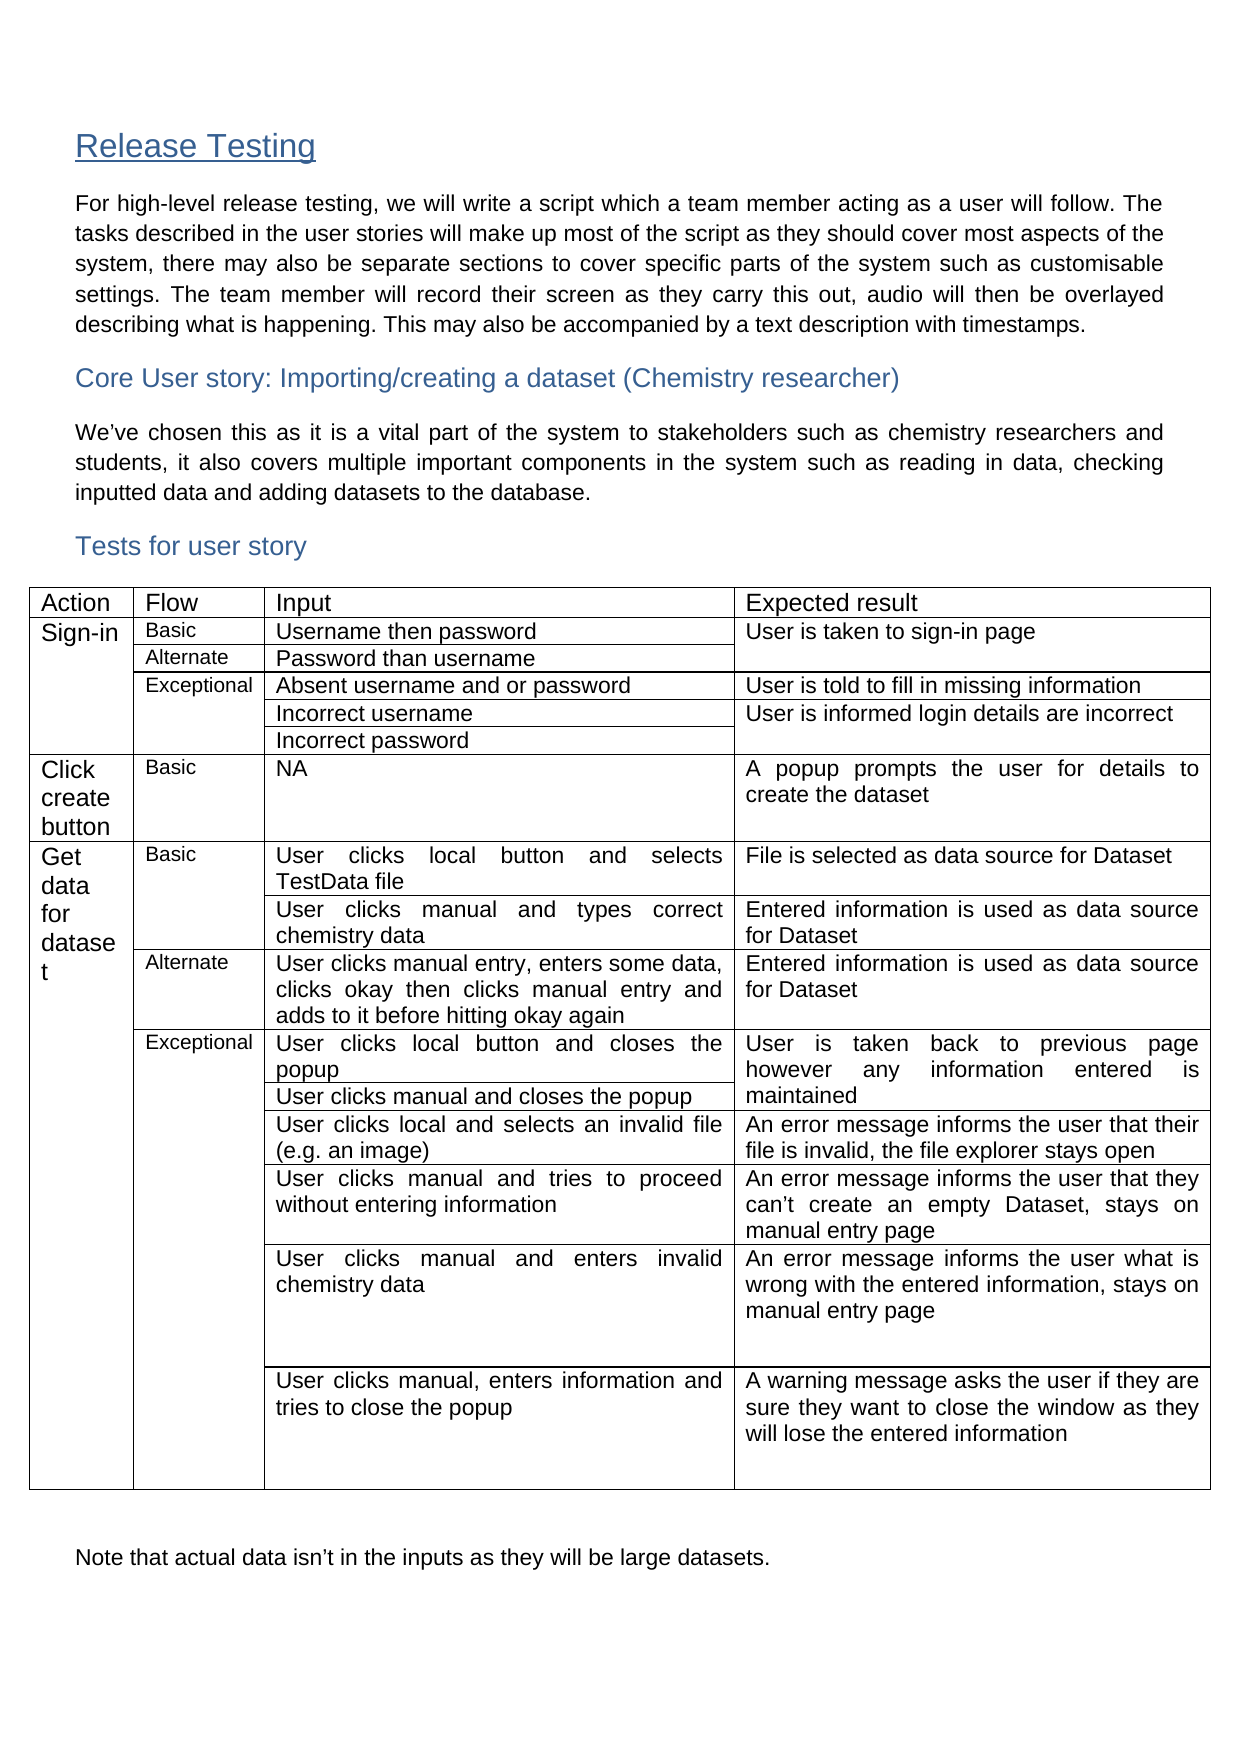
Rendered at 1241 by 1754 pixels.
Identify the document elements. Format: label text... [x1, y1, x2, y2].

table_cell Absent username and or password [265, 673, 734, 699]
table_cell User is told to fill in missing information [735, 673, 1210, 699]
table_cell Exceptional [134, 673, 264, 754]
table_cell Username then password [265, 618, 734, 644]
table_cell User is informed login details are incorrect [735, 700, 1210, 754]
table_cell Click create button [30, 755, 133, 841]
table_cell NA [265, 755, 734, 841]
text For high-level release testing, we will write a script which a team member acting as a user will follow. The tasks described in the user stories will make up most of the script as they should cover most aspects of the system, there may also be separate sections to cover specific parts of the system such as customisable settings. The team member will record their screen as they carry this out, audio will then be overlayed describing what is happening. This may also be accompanied by a text description with timestamps. [75, 190, 1165, 337]
table_cell User clicks manual and closes the popup [265, 1083, 734, 1110]
text Note that actual data isn’t in the inputs as they will be large datasets. [75, 1543, 1165, 1570]
text Core User story: Importing/creating a dataset (Chemistry researcher) [75, 362, 1165, 393]
table_header Action [30, 588, 133, 617]
table_cell User clicks manual and enters invalid chemistry data [265, 1245, 734, 1366]
table_cell Sign-in [30, 618, 133, 754]
table_header Flow [134, 588, 264, 617]
table_cell User clicks local and selects an invalid file (e.g. an image) [265, 1111, 734, 1163]
table_cell Exceptional [134, 1030, 264, 1489]
table_header Expected result [735, 588, 1210, 617]
table_cell User clicks local button and selects TestData file [265, 842, 734, 895]
table_cell User clicks local button and closes the popup [265, 1030, 734, 1082]
table_cell An error message informs the user what is wrong with the entered information, stays on manual entry page [735, 1245, 1210, 1366]
table_cell Basic [134, 618, 264, 644]
text Release Testing [75, 127, 1165, 165]
table_cell User clicks manual and types correct chemistry data [265, 896, 734, 948]
table_cell Incorrect password [265, 727, 734, 754]
table_cell A warning message asks the user if they are sure they want to close the window as they will lose the entered information [735, 1368, 1210, 1489]
table_cell Alternate [134, 645, 264, 671]
text We’ve chosen this as it is a vital part of the system to stakeholders such as chemistry researchers and students, it also covers multiple important components in the system such as reading in data, checking inputted data and adding datasets to the database. [75, 419, 1165, 505]
table_cell File is selected as data source for Dataset [735, 842, 1210, 895]
table_cell Entered information is used as data source for Dataset [735, 950, 1210, 1028]
table_cell Basic [134, 842, 264, 948]
table_cell User is taken back to previous page however any information entered is maintained [735, 1030, 1210, 1110]
table_cell Password than username [265, 645, 734, 671]
table_cell User is taken to sign-in page [735, 618, 1210, 671]
table_cell Basic [134, 755, 264, 841]
table_cell Alternate [134, 950, 264, 1028]
table_cell User clicks manual and tries to proceed without entering information [265, 1165, 734, 1243]
table_cell A popup prompts the user for details to create the dataset [735, 755, 1210, 841]
table_cell An error message informs the user that they can’t create an empty Dataset, stays on manual entry page [735, 1165, 1210, 1243]
table_cell Get data for dataset [30, 842, 133, 1489]
table_cell Entered information is used as data source for Dataset [735, 896, 1210, 948]
text Tests for user story [75, 530, 1165, 561]
table_cell User clicks manual entry, enters some data, clicks okay then clicks manual entry and adds to it before hitting okay again [265, 950, 734, 1028]
table_header Input [265, 588, 734, 617]
table_cell Incorrect username [265, 700, 734, 726]
table_cell User clicks manual, enters information and tries to close the popup [265, 1368, 734, 1489]
table_cell An error message informs the user that their file is invalid, the file explorer stays open [735, 1111, 1210, 1163]
